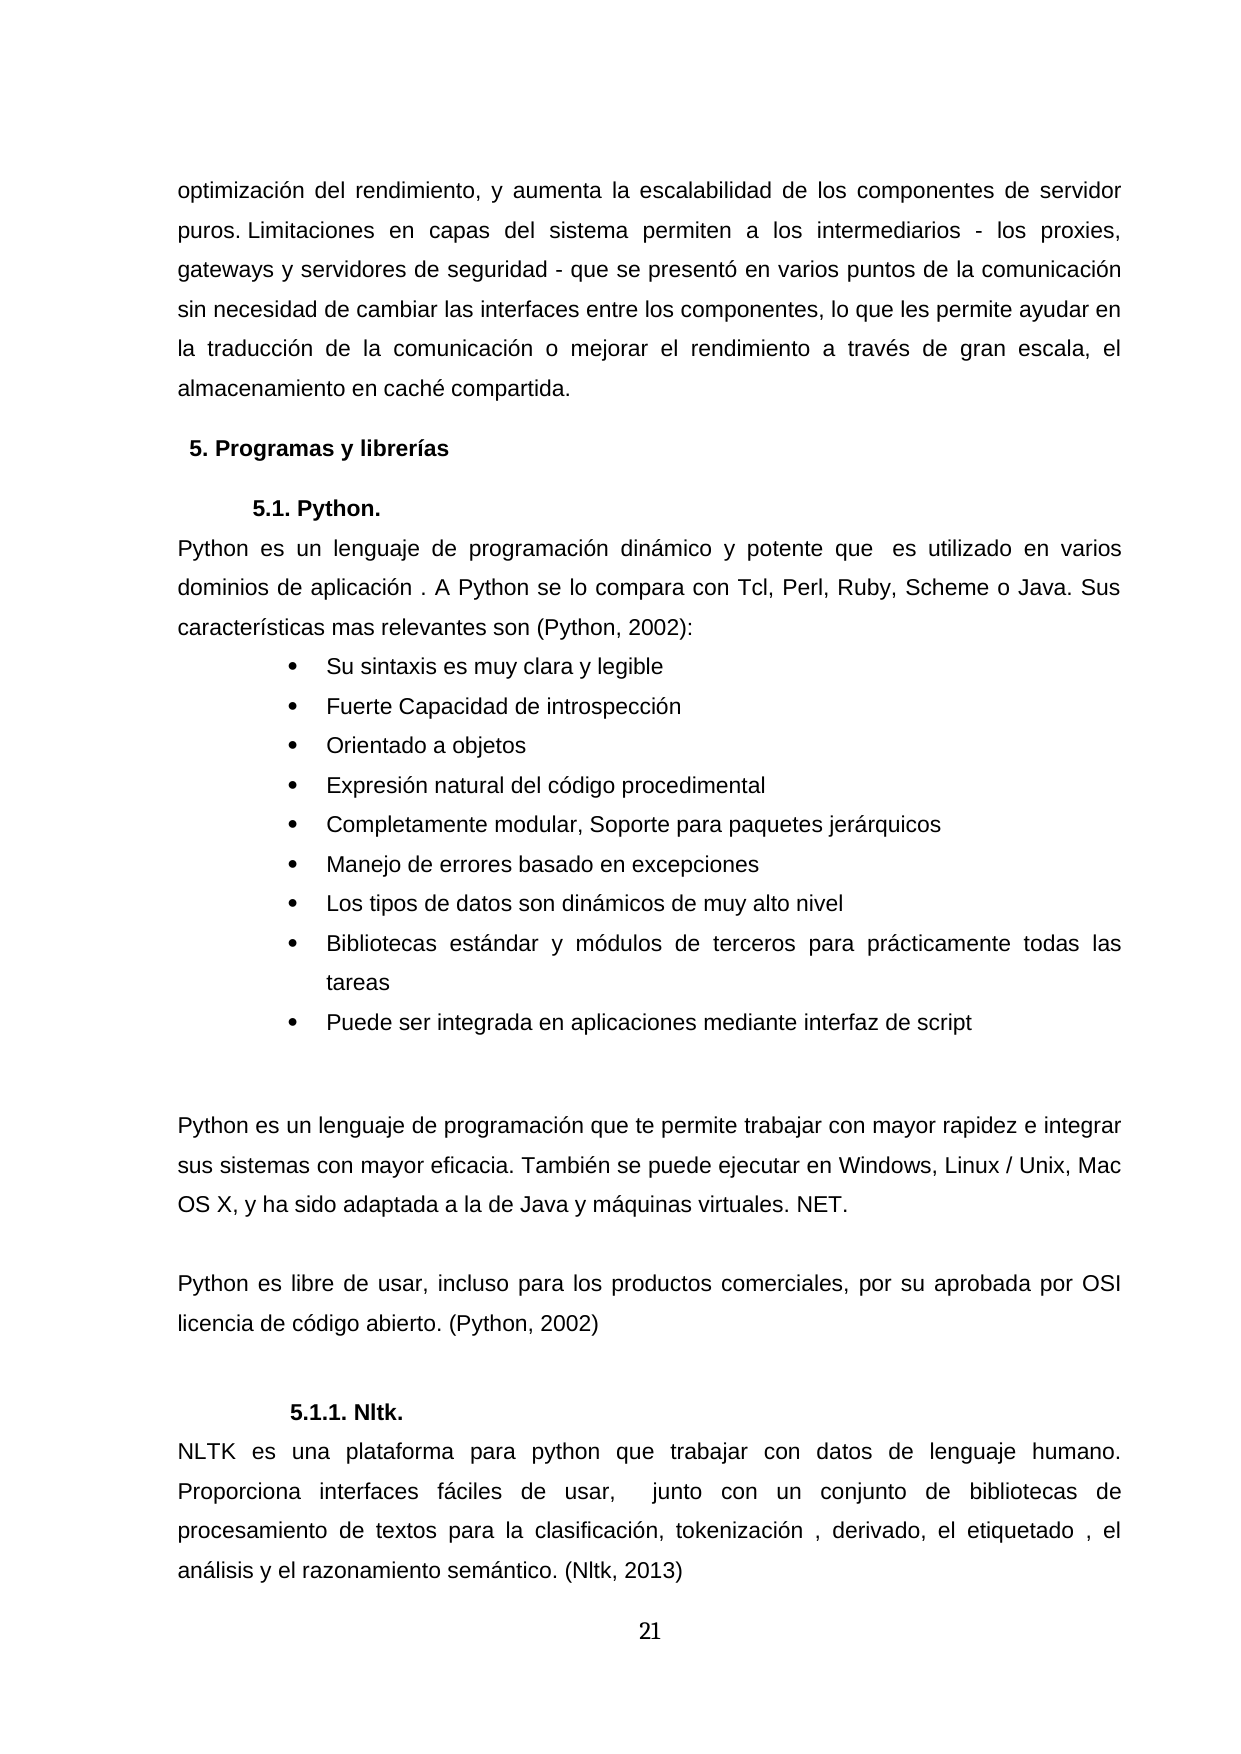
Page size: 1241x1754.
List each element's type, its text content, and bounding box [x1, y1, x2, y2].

text Nltk. [290, 1399, 1122, 1425]
text Python es un lenguaje de programación que te permite trabajar con mayor rapidez e integrar sus sistemas con mayor eficacia. También se puede ejecutar en Windows, Linux / Unix, Mac OS X, y ha sido adaptada a la de Java y máquinas virtuales. NET. [177, 1112, 1122, 1218]
text Su sintaxis es muy clara y legible [288, 653, 1122, 679]
text Bibliotecas estándar y módulos de terceros para prácticamente todas las tareas [288, 929, 1122, 995]
text Los tipos de datos son dinámicos de muy alto nivel [288, 890, 1122, 916]
text Python es libre de usar, incluso para los productos comerciales, por su aprobada por OSI licencia de código abierto. [177, 1270, 1122, 1336]
text Puede ser integrada en aplicaciones mediante interfaz de script [288, 1008, 1122, 1035]
text Orientado a objetos [288, 732, 1122, 758]
text Manejo de errores basado en excepciones [288, 851, 1122, 877]
text Python. [252, 495, 1122, 522]
text Completamente modular, Soporte para paquetes jerárquicos [288, 811, 1122, 837]
text Expresión natural del código procedimental [288, 772, 1122, 798]
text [177, 177, 1122, 401]
text NLTK es una plataforma para python que trabajar con datos de lenguaje humano. Proporciona interfaces fáciles de usar, junto con un conjunto de bibliotecas de procesamiento de textos para la clasificación, tokenización , derivado, el etiquetado , el análisis y el razonamiento semántico. [177, 1438, 1122, 1583]
text Programas y librerías [215, 435, 1122, 461]
text Python es un lenguaje de programación dinámico y potente que es utilizado en varios dominios de aplicación . A Python se lo compara con Tcl, Perl, Ruby, Scheme o Java. Sus características mas relevantes son : [177, 535, 1122, 640]
text Fuerte Capacidad de introspección [288, 693, 1122, 719]
